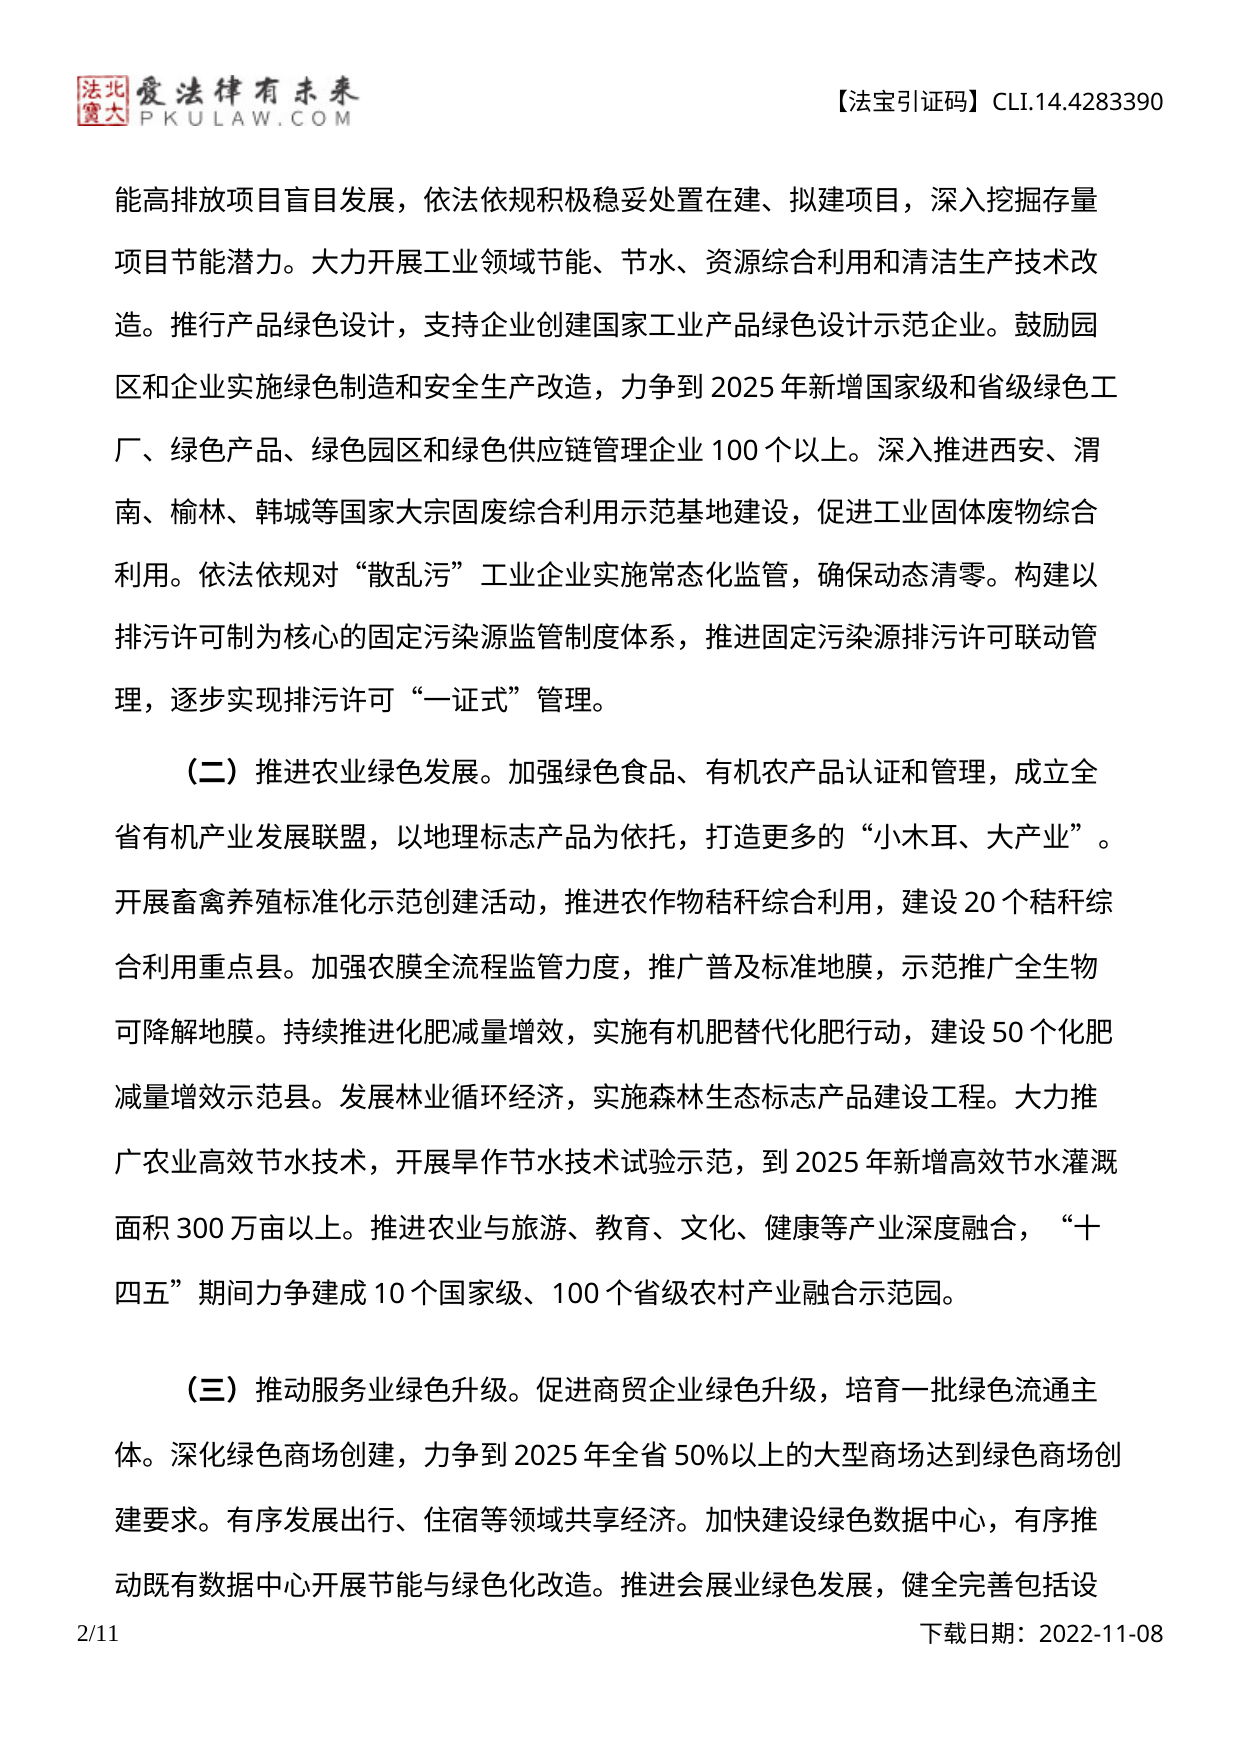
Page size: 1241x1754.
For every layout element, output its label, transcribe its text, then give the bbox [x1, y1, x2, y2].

text （二）推进农业绿色发展。加强绿色食品、有机农产品认证和管理，成立全省有机产业发展联盟，以地理标志产品为依托，打造更多的“小木耳、大产业”。开展畜禽养殖标准化示范创建活动，推进农作物秸秆综合利用，建设20个秸秆综合利用重点县。加强农膜全流程监管力度，推广普及标准地膜，示范推广全生物可降解地膜。持续推进化肥减量增效，实施有机肥替代化肥行动，建设50个化肥减量增效示范县。发展林业循环经济，实施森林生态标志产品建设工程。大力推广农业高效节水技术，开展旱作节水技术试验示范，到2025年新增高效节水灌溉面积300万亩以上。推进农业与旅游、教育、文化、健康等产业深度融合，“十四五”期间力争建成10个国家级、100个省级农村产业融合示范园。 [114, 749, 1126, 1312]
picture [76, 75, 361, 126]
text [114, 1367, 1126, 1603]
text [114, 156, 1126, 718]
